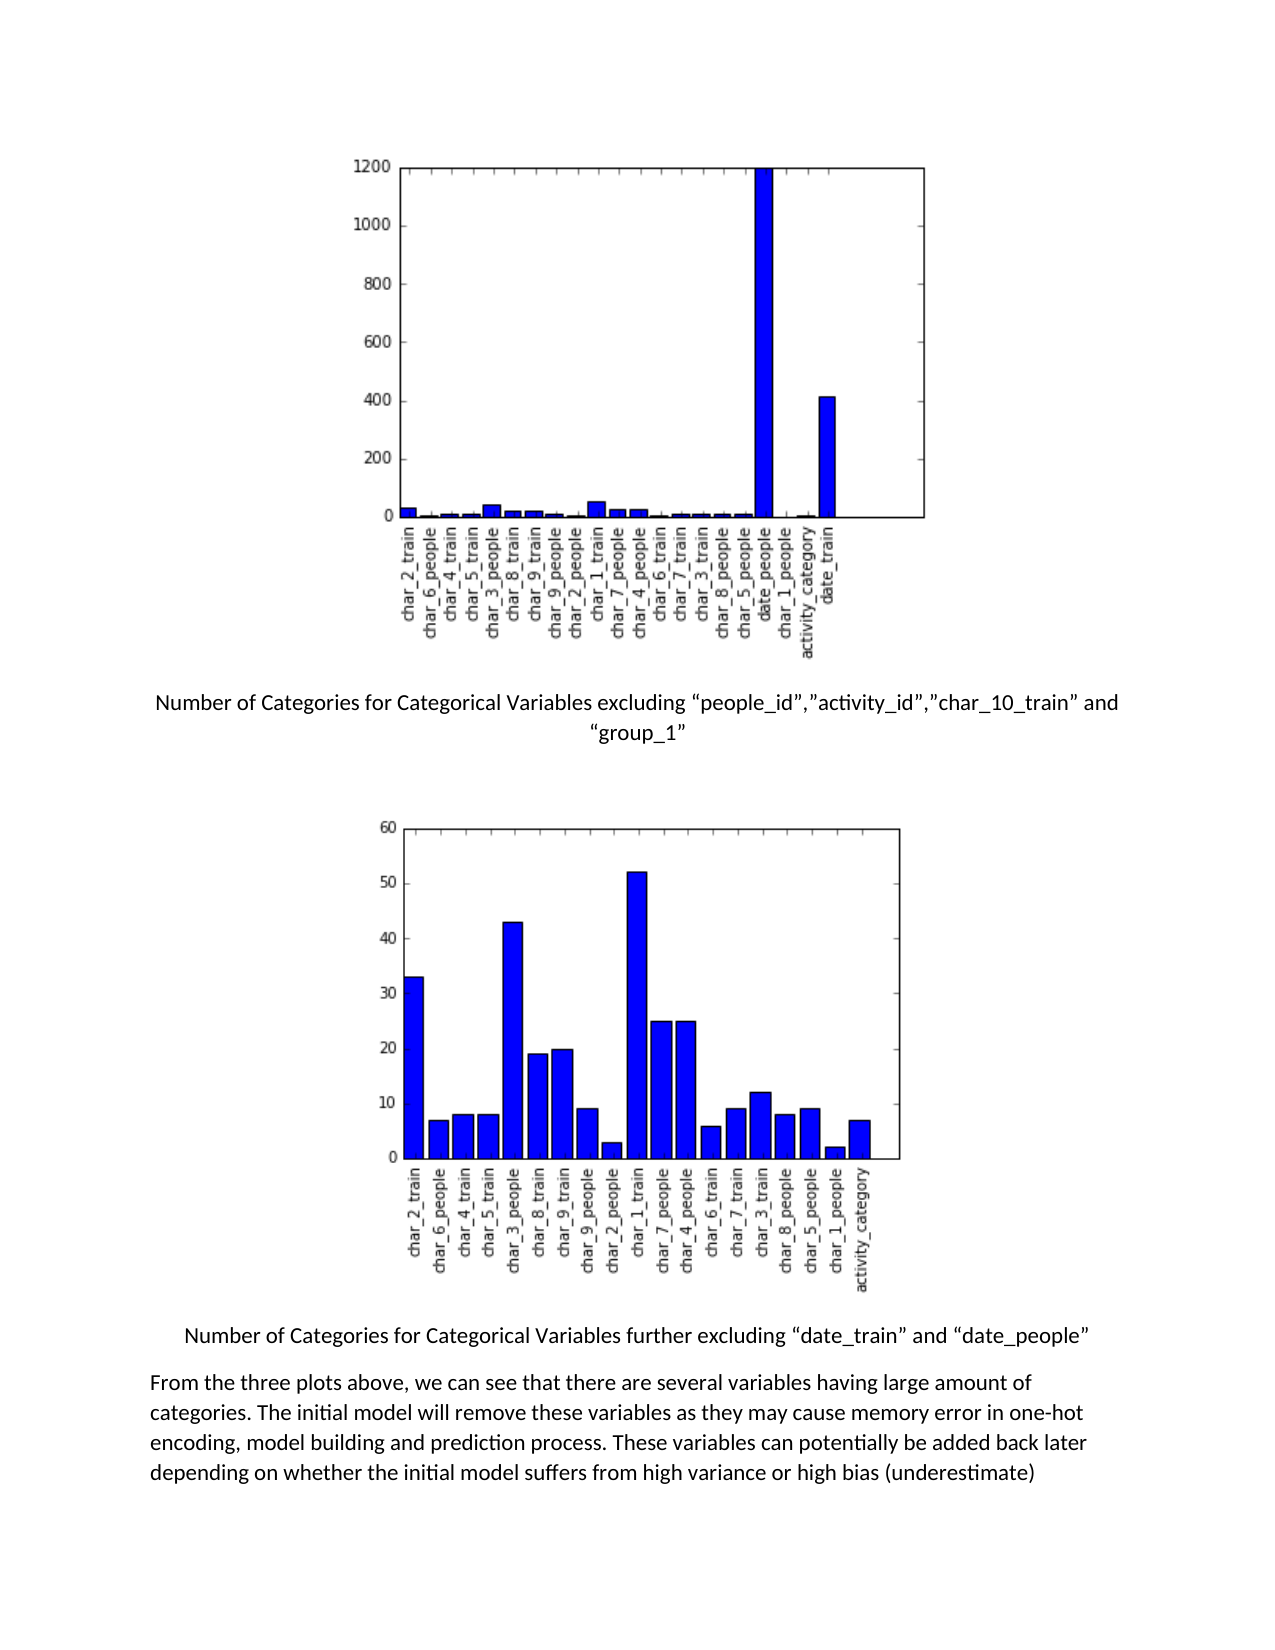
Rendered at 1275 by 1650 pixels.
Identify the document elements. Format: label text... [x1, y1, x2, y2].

text Number of Categories for Categorical Variables excluding “people_id”,”activity_id”,”char_10_train” and “group_1” [150, 688, 1125, 746]
picture [368, 811, 908, 1302]
text Number of Categories for Categorical Variables further excluding “date_train” and “date_people” [150, 1321, 1125, 1349]
picture [342, 150, 933, 669]
text From the three plots above, we can see that there are several variables having large amount of categories. The initial model will remove these variables as they may cause memory error in one-hot encoding, model building and prediction process. These variables can potentially be added back later depending on whether the initial model suffers from high variance or high bias (underestimate) [150, 1368, 1125, 1486]
